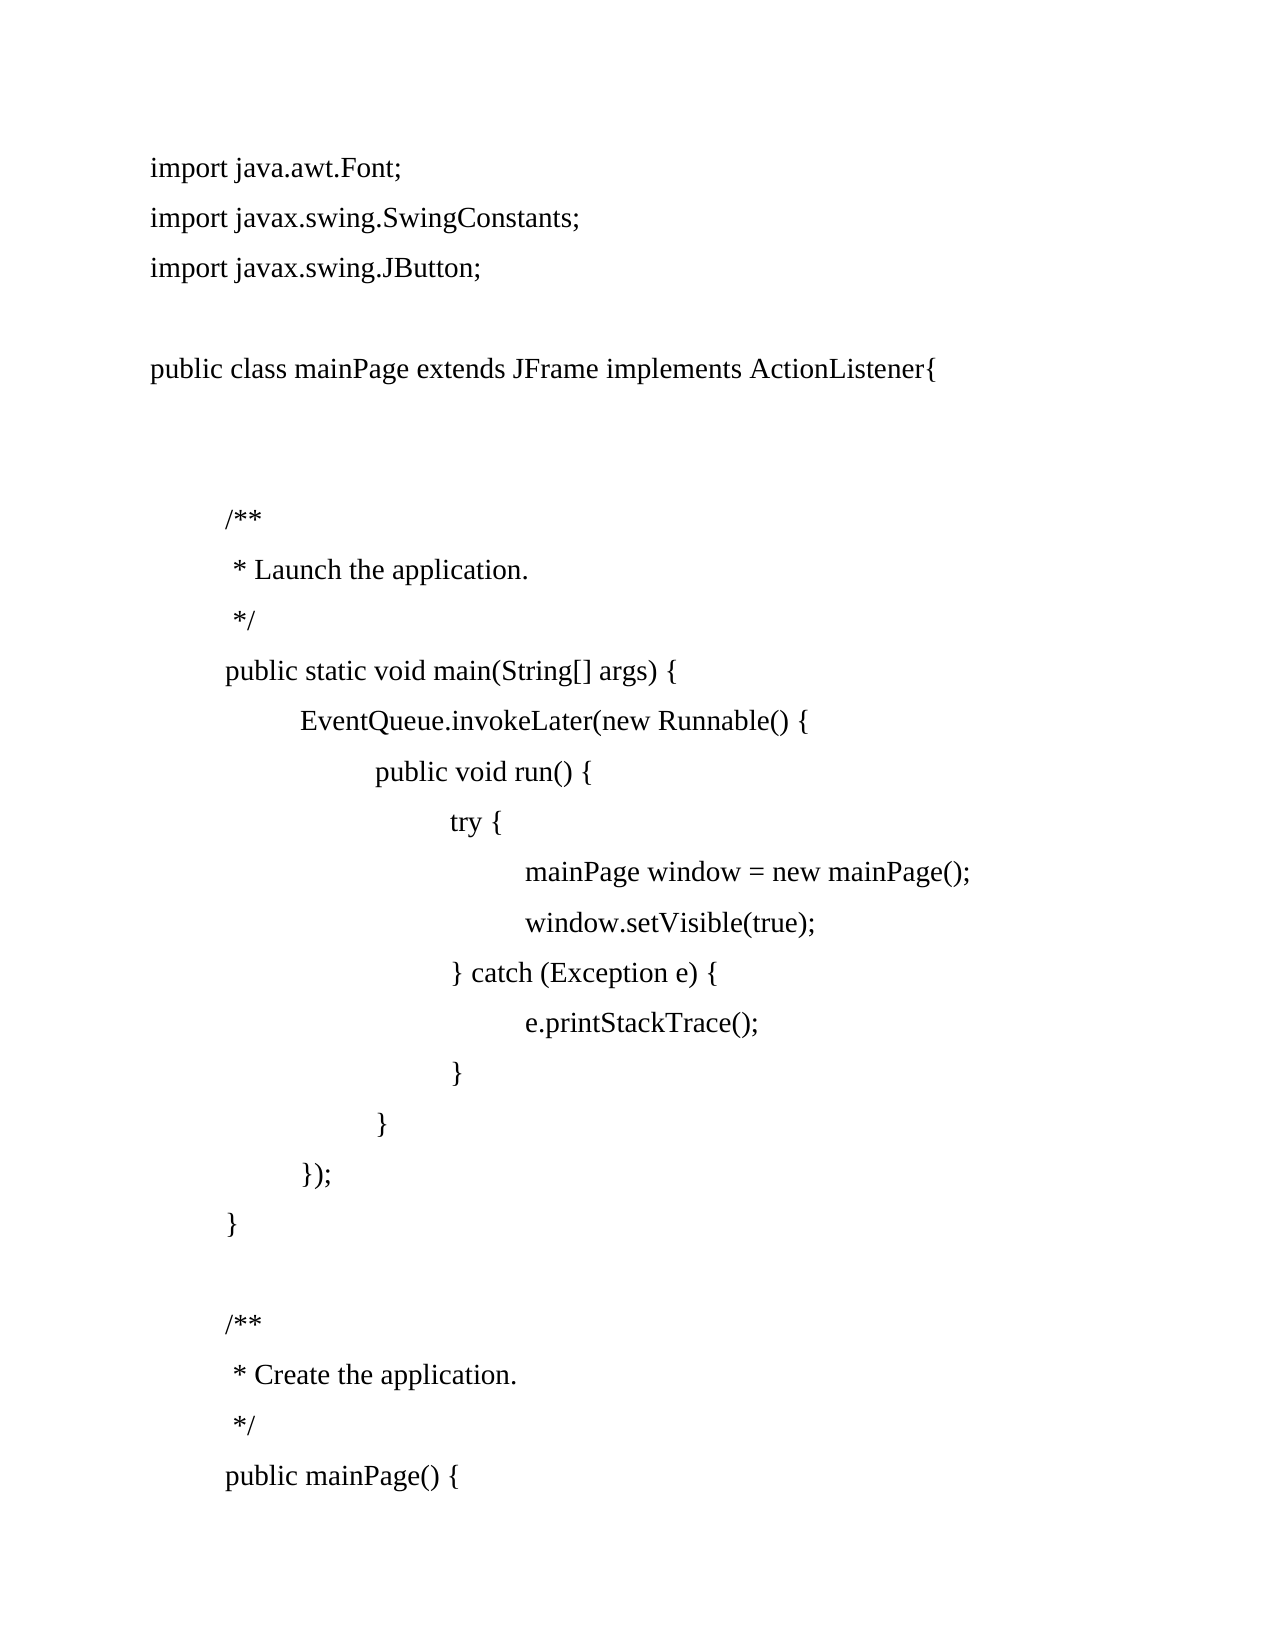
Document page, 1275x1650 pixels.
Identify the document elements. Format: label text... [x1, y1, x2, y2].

text try { [150, 804, 1125, 838]
text public void run() { [150, 754, 1125, 787]
text public static void main(String[] args) { [150, 653, 1125, 687]
text public class mainPage extends JFrame implements ActionListener{ [150, 351, 1125, 385]
text } [150, 1056, 1125, 1089]
text */ [150, 1408, 1125, 1441]
text * Launch the application. [150, 552, 1125, 586]
text }); [150, 1156, 1125, 1190]
text import javax.swing.SwingConstants; [150, 200, 1125, 234]
text public mainPage() { [150, 1458, 1125, 1492]
text mainPage window = new mainPage(); [150, 854, 1125, 888]
text } [150, 1106, 1125, 1139]
text */ [150, 603, 1125, 636]
text import javax.swing.JButton; [150, 251, 1125, 284]
text * Create the application. [150, 1357, 1125, 1391]
text /** [150, 1307, 1125, 1341]
text EventQueue.invokeLater(new Runnable() { [150, 703, 1125, 737]
text /** [150, 502, 1125, 536]
text import java.awt.Font; [150, 150, 1125, 183]
text e.printStackTrace(); [150, 1005, 1125, 1039]
text } [150, 1207, 1125, 1240]
text } catch (Exception e) { [150, 955, 1125, 988]
text window.setVisible(true); [150, 905, 1125, 938]
